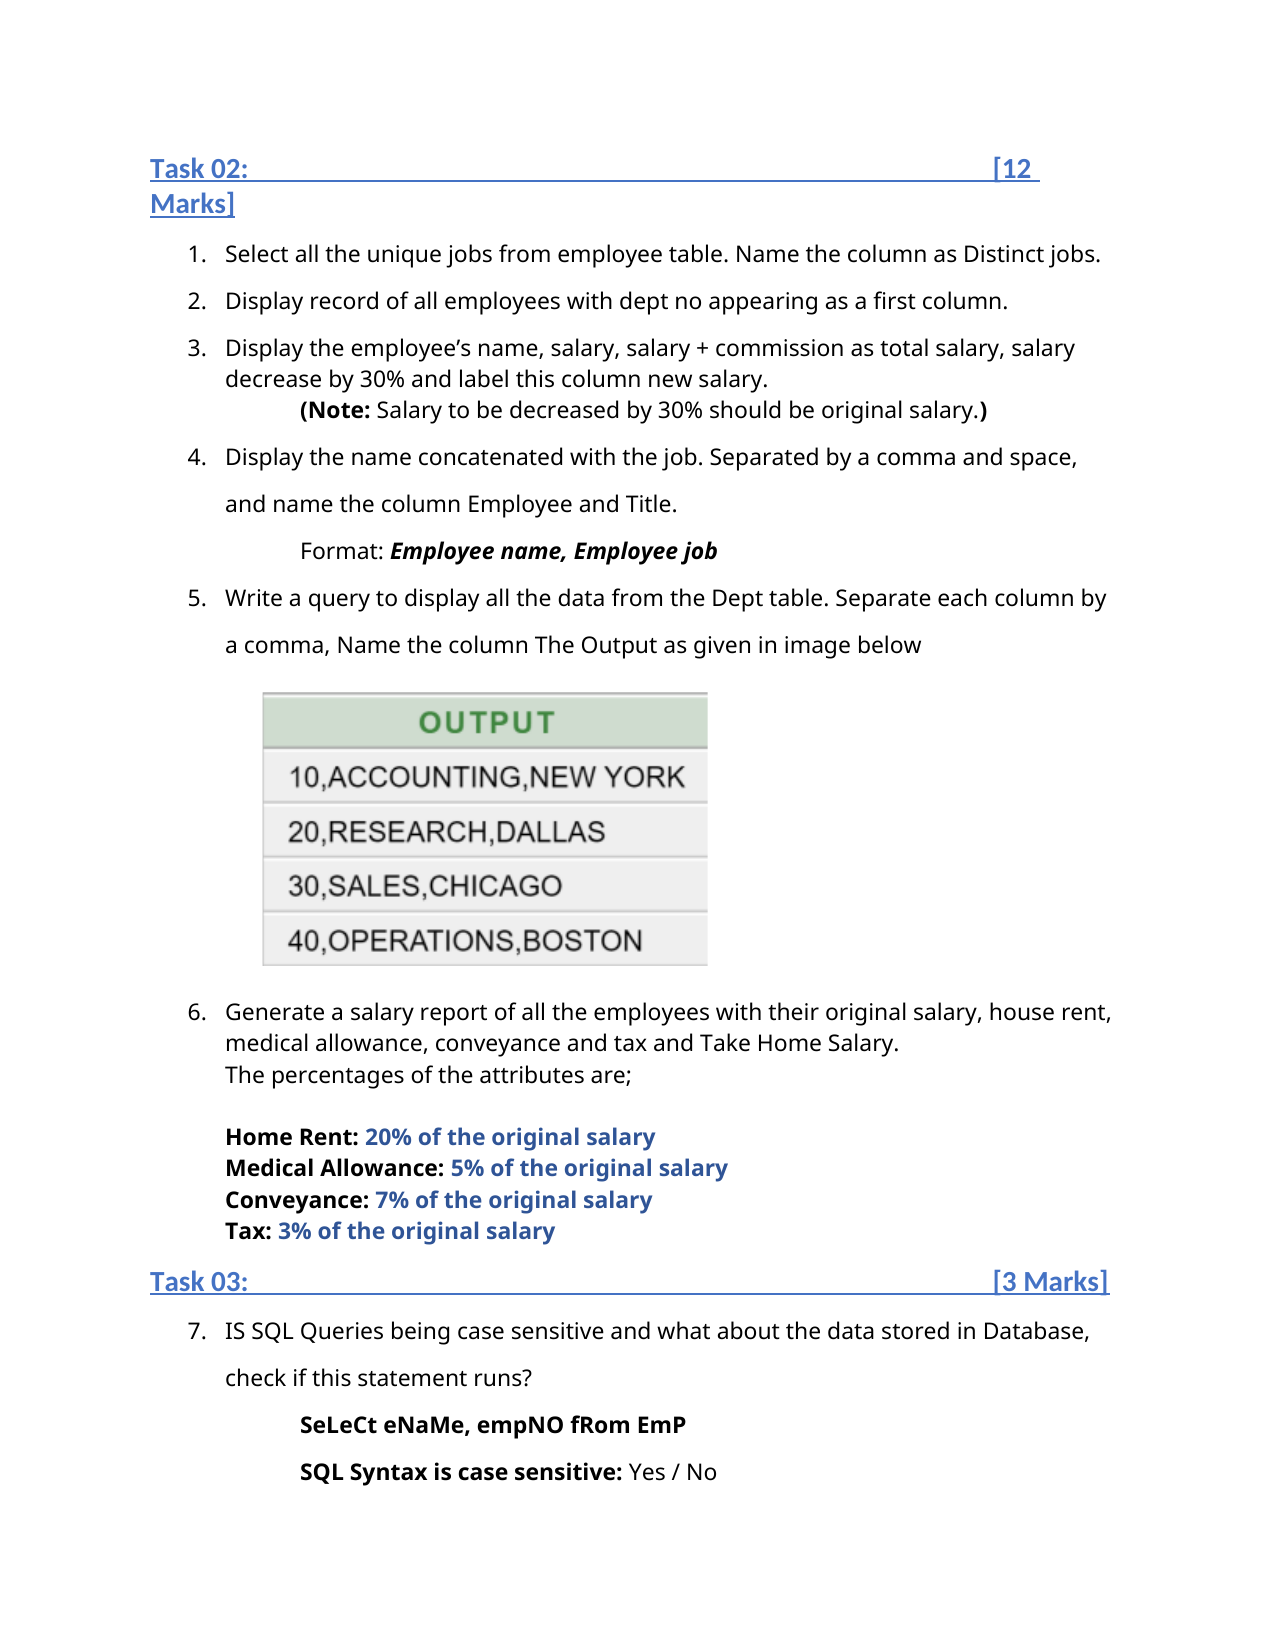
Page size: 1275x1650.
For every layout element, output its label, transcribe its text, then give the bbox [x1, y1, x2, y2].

list SQL Syntax is case sensitive: Yes / No [225, 1456, 1125, 1487]
list Display the name concatenated with the job. Separated by a comma and space, and name the column Employee and Title. [187, 441, 1125, 519]
list The percentages of the attributes are; [225, 1059, 1125, 1090]
list Medical Allowance: 5% of the original salary [225, 1152, 1125, 1184]
list SeLeCt eNaMe, empNO fRom EmP [225, 1409, 1125, 1440]
list (Note: Salary to be decreased by 30% should be original salary.) [225, 394, 1125, 425]
list IS SQL Queries being case sensitive and what about the data stored in Database, check if this statement runs? [187, 1315, 1125, 1393]
list Generate a salary report of all the employees with their original salary, house rent, medical allowance, conveyance and tax and Take Home Salary. [187, 996, 1125, 1059]
list Conveyance: 7% of the original salary [225, 1184, 1125, 1215]
list Format: Employee name, Employee job [300, 535, 1125, 566]
text Task 02: [12 Marks] [150, 150, 1125, 221]
list Display record of all employees with dept no appearing as a first column. [187, 285, 1125, 316]
list Write a query to display all the data from the Dept table. Separate each column by a comma, Name the column The Output as given in image below [187, 582, 1125, 660]
list Home Rent: 20% of the original salary [225, 1121, 1125, 1152]
list Select all the unique jobs from employee table. Name the column as Distinct jobs. [187, 238, 1125, 269]
text Task 03: [3 Marks] [150, 1263, 1125, 1298]
picture [262, 692, 708, 966]
list Tax: 3% of the original salary [225, 1215, 1125, 1246]
list Display the employee’s name, salary, salary + commission as total salary, salary decrease by 30% and label this column new salary. [187, 332, 1125, 394]
